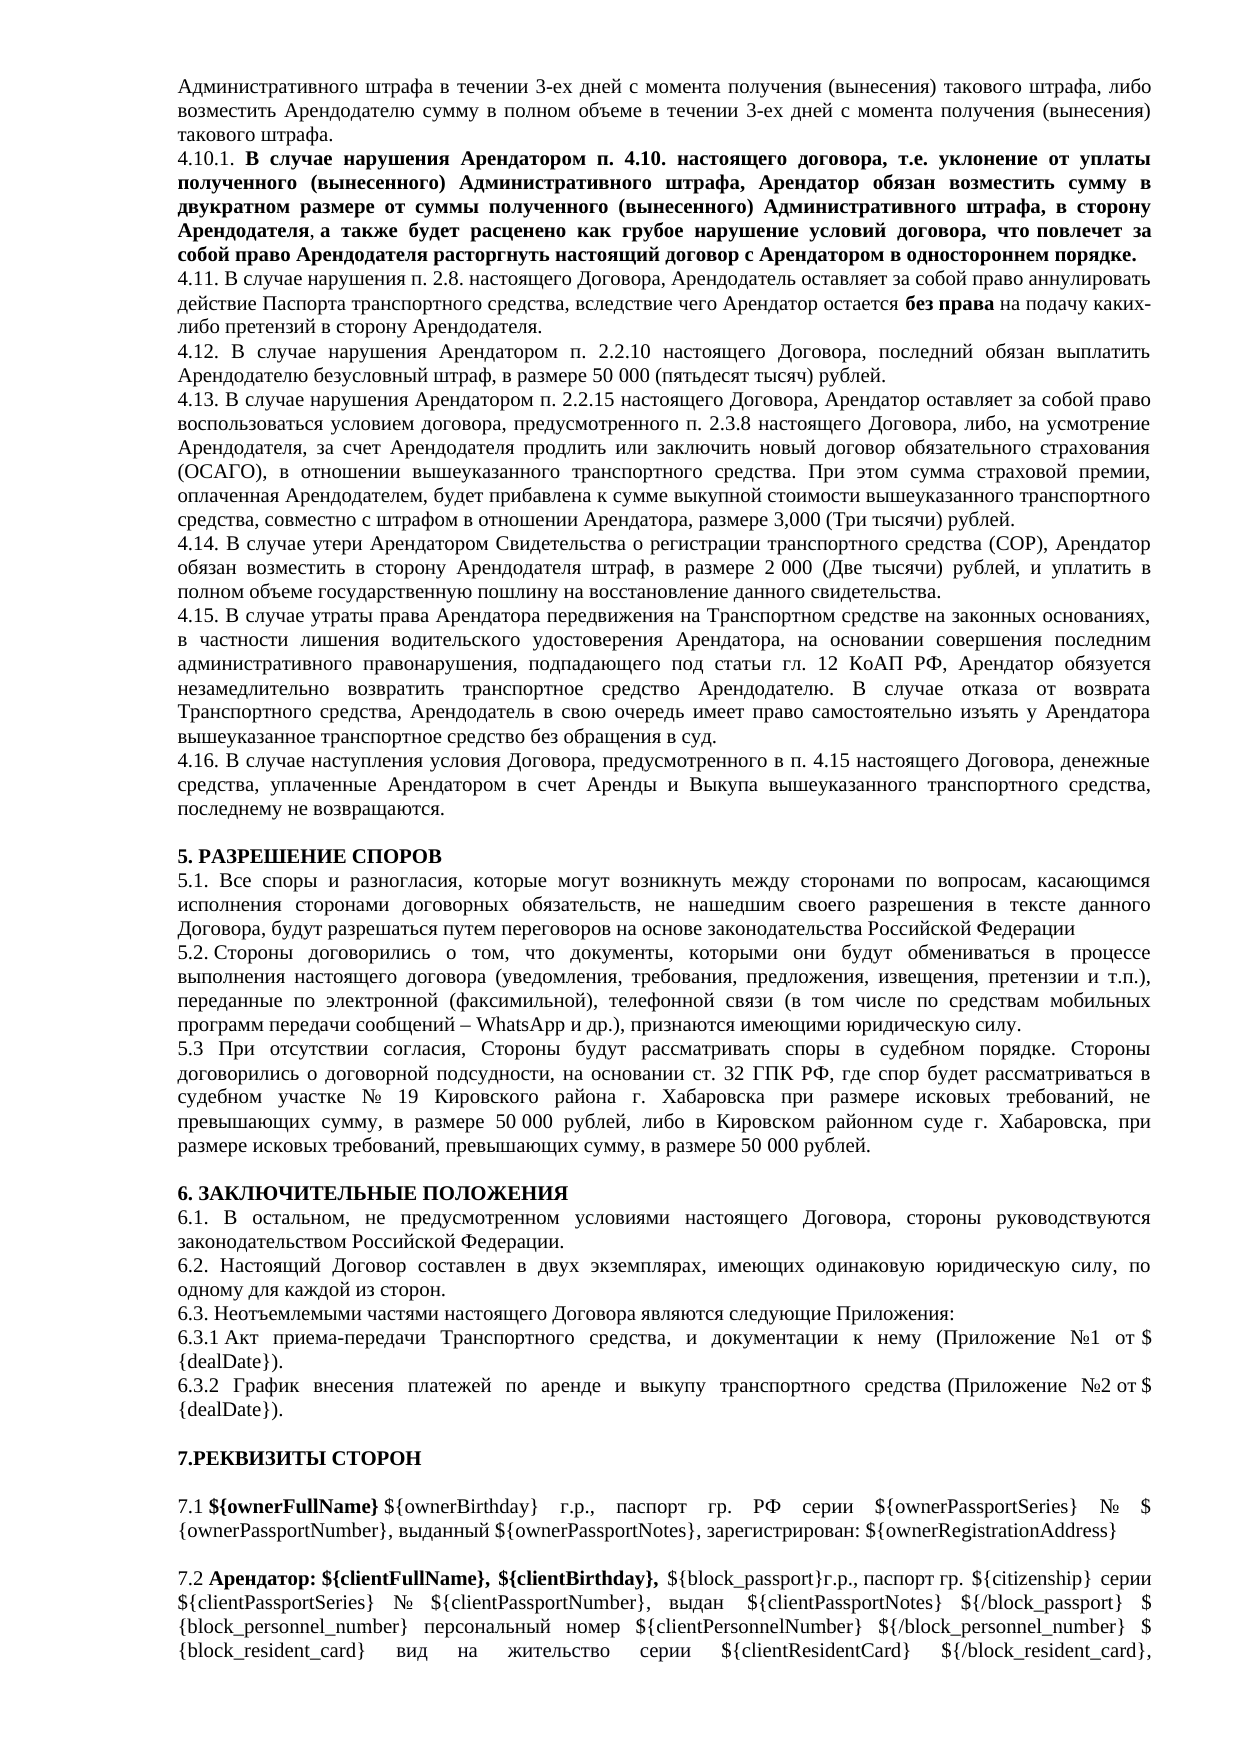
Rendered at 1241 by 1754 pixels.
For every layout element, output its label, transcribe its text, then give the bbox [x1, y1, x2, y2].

text 4.11. В случае нарушения п. 2.8. настоящего Договора, Арендодатель оставляет за собой право аннулировать действие Паспорта транспортного средства, вследствие чего Арендатор остается без права на подачу каких-либо претензий в сторону Арендодателя. [177, 266, 1152, 338]
text 6.3. Неотъемлемыми частями настоящего Договора являются следующие Приложения: [177, 1301, 1152, 1325]
text 7.РЕКВИЗИТЫ СТОРОН [177, 1445, 1152, 1469]
text 6.3.2 График внесения платежей по аренде и выкупу транспортного средства (Приложение №2 от ${dealDate}). [177, 1373, 1152, 1421]
text 4.13. В случае нарушения Арендатором п. 2.2.15 настоящего Договора, Арендатор оставляет за собой право воспользоваться условием договора, предусмотренного п. 2.3.8 настоящего Договора, либо, на усмотрение Арендодателя, за счет Арендодателя продлить или заключить новый договор обязательного страхования (ОСАГО), в отношении вышеуказанного транспортного средства. При этом сумма страховой премии, оплаченная Арендодателем, будет прибавлена к сумме выкупной стоимости вышеуказанного транспортного средства, совместно с штрафом в отношении Арендатора, размере 3,000 (Три тысячи) рублей. [177, 387, 1152, 531]
text 4.10.1. В случае нарушения Арендатором п. 4.10. настоящего договора, т.е. уклонение от уплаты полученного (вынесенного) Административного штрафа, Арендатор обязан возместить сумму в двукратном размере от суммы полученного (вынесенного) Административного штрафа, в сторону Арендодателя, а также будет расценено как грубое нарушение условий договора, что повлечет за собой право Арендодателя расторгнуть настоящий договор с Арендатором в одностороннем порядке. [177, 146, 1152, 266]
text 6.2. Настоящий Договор составлен в двух экземплярах, имеющих одинаковую юридическую силу, по одному для каждой из сторон. [177, 1253, 1152, 1301]
text 5. РАЗРЕШЕНИЕ СПОРОВ [177, 844, 1152, 868]
text 6.3.1 Акт приема-передачи Транспортного средства, и документации к нему (Приложение №1 от ${dealDate}). [177, 1325, 1152, 1373]
text 6.1. В остальном, не предусмотренном условиями настоящего Договора, стороны руководствуются законодательством Российской Федерации. [177, 1205, 1152, 1253]
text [177, 1566, 1152, 1662]
text 5.3 При отсутствии согласия, Стороны будут рассматривать споры в судебном порядке. Стороны договорились о договорной подсудности, на основании ст. 32 ГПК РФ, где спор будет рассматриваться в судебном участке № 19 Кировского района г. Хабаровска при размере исковых требований, не превышающих сумму, в размере 50 000 рублей, либо в Кировском районном суде г. Хабаровска, при размере исковых требований, превышающих сумму, в размере 50 000 рублей. [177, 1036, 1152, 1157]
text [177, 74, 1152, 146]
text 4.16. В случае наступления условия Договора, предусмотренного в п. 4.15 настоящего Договора, денежные средства, уплаченные Арендатором в счет Аренды и Выкупа вышеуказанного транспортного средства, последнему не возвращаются. [177, 748, 1152, 820]
text 7.1 ${ownerFullName} ${ownerBirthday} г.р., паспорт гр. РФ серии ${ownerPassportSeries} № ${ownerPassportNumber}, выданный ${ownerPassportNotes}, зарегистрирован: ${ownerRegistrationAddress} [177, 1493, 1152, 1542]
text 5.1. Все споры и разногласия, которые могут возникнуть между сторонами по вопросам, касающимся исполнения сторонами договорных обязательств, не нашедшим своего разрешения в тексте данного Договора, будут разрешаться путем переговоров на основе законодательства Российской Федерации [177, 868, 1152, 940]
text 4.14. В случае утери Арендатором Свидетельства о регистрации транспортного средства (СОР), Арендатор обязан возместить в сторону Арендодателя штраф, в размере 2 000 (Две тысячи) рублей, и уплатить в полном объеме государственную пошлину на восстановление данного свидетельства. [177, 531, 1152, 603]
text 5.2. Стороны договорились о том, что документы, которыми они будут обмениваться в процессе выполнения настоящего договора (уведомления, требования, предложения, извещения, претензии и т.п.), переданные по электронной (факсимильной), телефонной связи (в том числе по средствам мобильных программ передачи сообщений – WhatsApp и др.), признаются имеющими юридическую силу. [177, 940, 1152, 1036]
text 4.12. В случае нарушения Арендатором п. 2.2.10 настоящего Договора, последний обязан выплатить Арендодателю безусловный штраф, в размере 50 000 (пятьдесят тысяч) рублей. [177, 338, 1152, 387]
text 4.15. В случае утраты права Арендатора передвижения на Транспортном средстве на законных основаниях, в частности лишения водительского удостоверения Арендатора, на основании совершения последним административного правонарушения, подпадающего под статьи гл. 12 КоАП РФ, Арендатор обязуется незамедлительно возвратить транспортное средство Арендодателю. В случае отказа от возврата Транспортного средства, Арендодатель в свою очередь имеет право самостоятельно изъять у Арендатора вышеуказанное транспортное средство без обращения в суд. [177, 603, 1152, 748]
text 6. ЗАКЛЮЧИТЕЛЬНЫЕ ПОЛОЖЕНИЯ [177, 1181, 1152, 1205]
